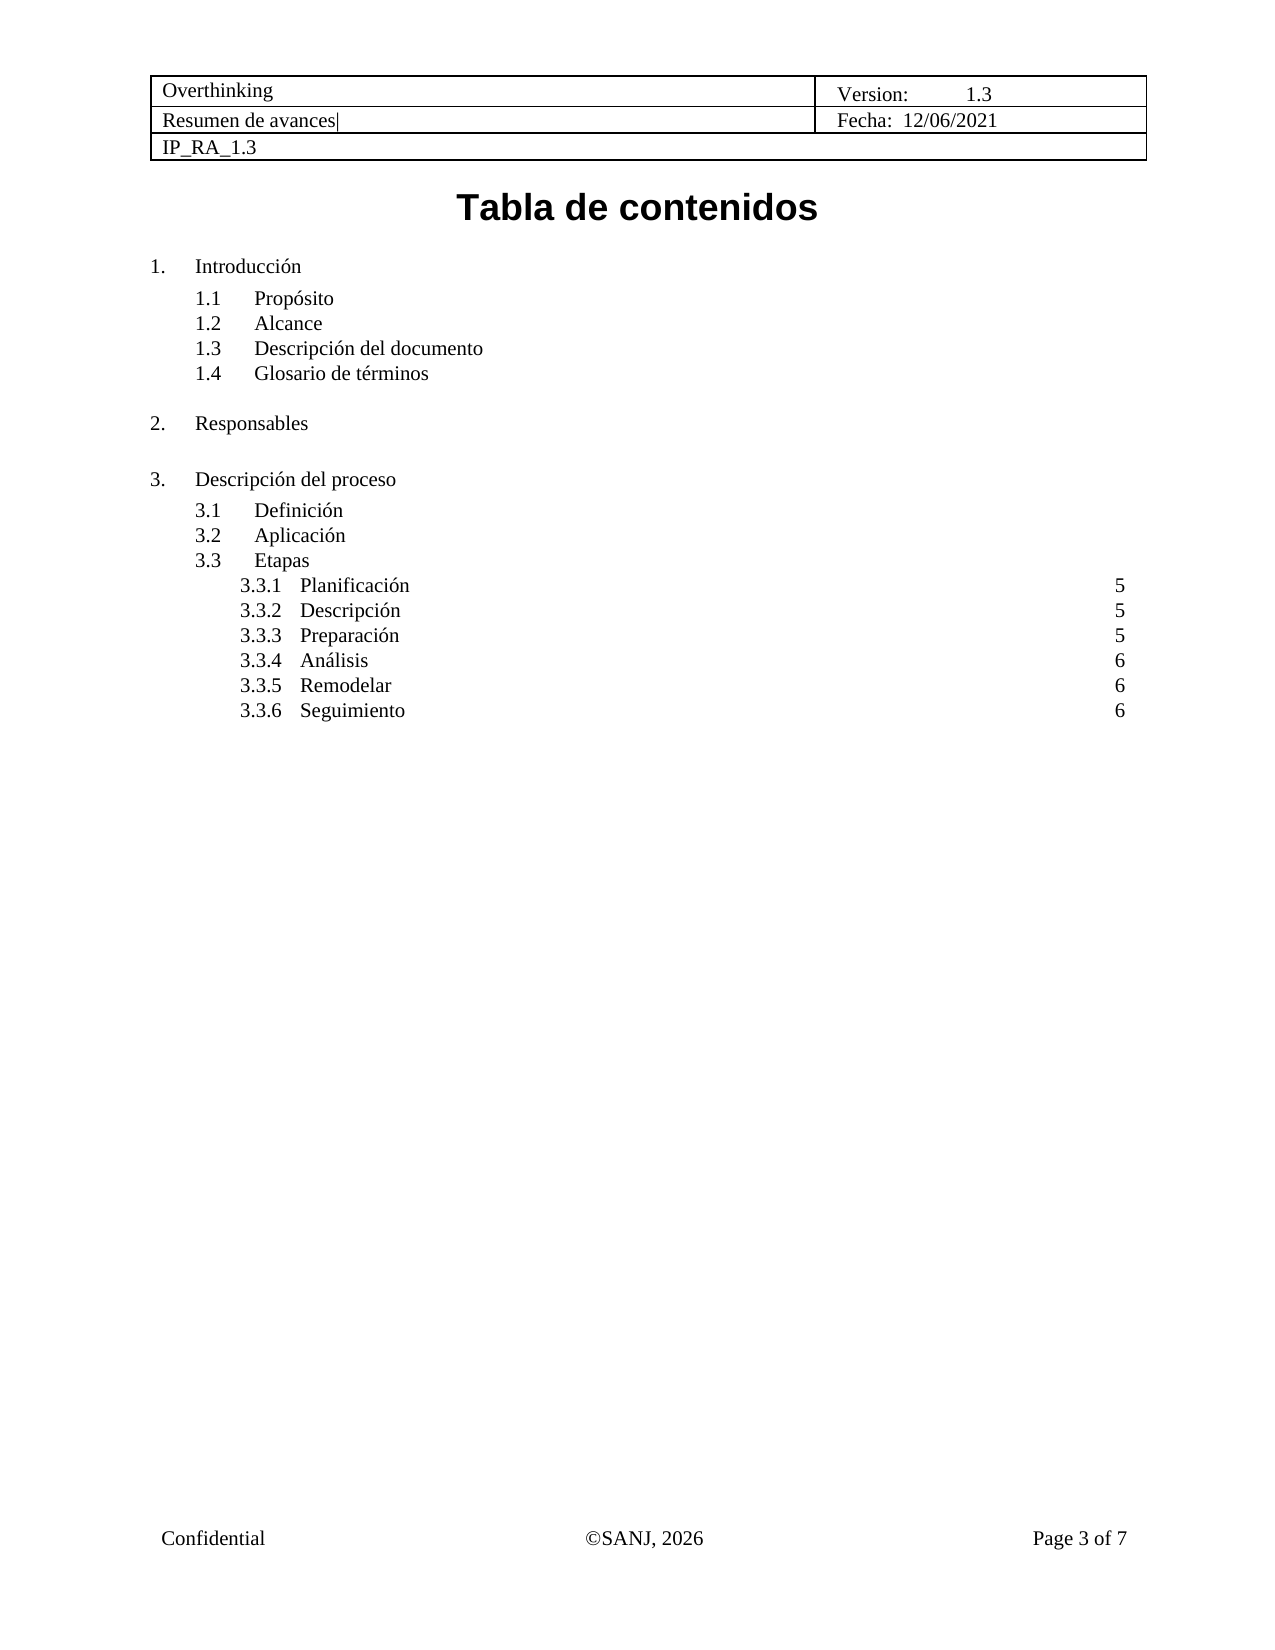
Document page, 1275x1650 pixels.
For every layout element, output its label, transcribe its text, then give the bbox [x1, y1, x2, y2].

text 1.1 Propósito 4 [195, 285, 1050, 310]
text 1.2 Alcance 4 [195, 310, 1050, 335]
text 3.3.2 Descripción 5 [240, 597, 1125, 622]
text 3.3.3 Preparación 5 [240, 622, 1125, 647]
text 3.1 Definición 4 [195, 497, 1050, 522]
text 1. Introducción 4 [150, 253, 1050, 278]
text 3.3.4 Análisis 6 [240, 647, 1125, 672]
text 3.3.1 Planificación 5 [240, 572, 1125, 597]
text 3. Descripción del proceso 4 [150, 466, 1050, 491]
text 1.3 Descripción del documento 4 [195, 335, 1050, 360]
text 3.3 Etapas 5 [195, 547, 1050, 572]
text 2. Responsables 4 [150, 410, 1050, 435]
text 3.3.6 Seguimiento 6 [240, 697, 1125, 722]
text 3.2 Aplicación 5 [195, 522, 1050, 547]
text 3.3.5 Remodelar 6 [240, 672, 1125, 697]
text 1.4 Glosario de términos 4 [195, 360, 1050, 385]
title Tabla de contenidos [150, 185, 1125, 228]
